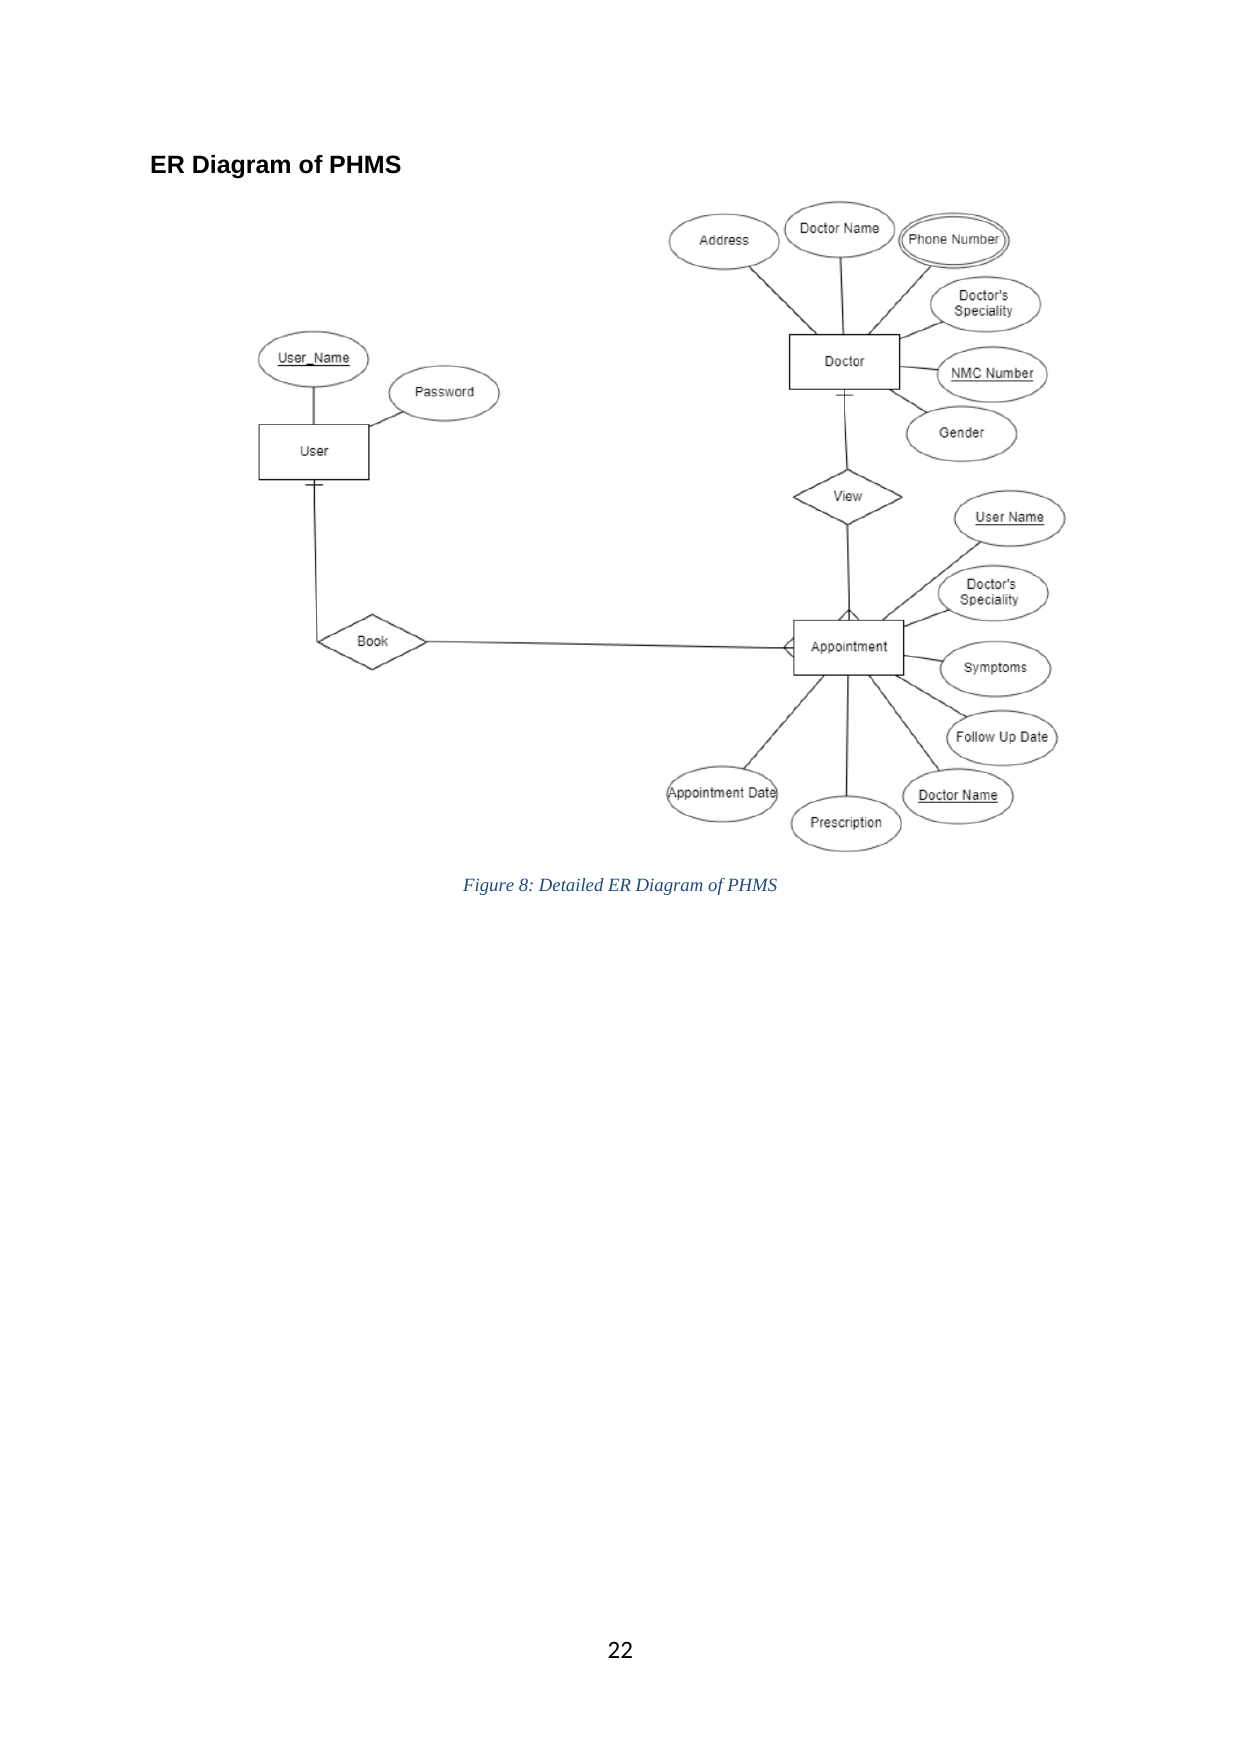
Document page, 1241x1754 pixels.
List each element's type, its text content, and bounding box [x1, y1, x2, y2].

picture [150, 193, 1125, 859]
text Figure 8: Detailed ER Diagram of PHMS [150, 873, 1090, 895]
subtitle ER Diagram of PHMS [150, 150, 1090, 179]
